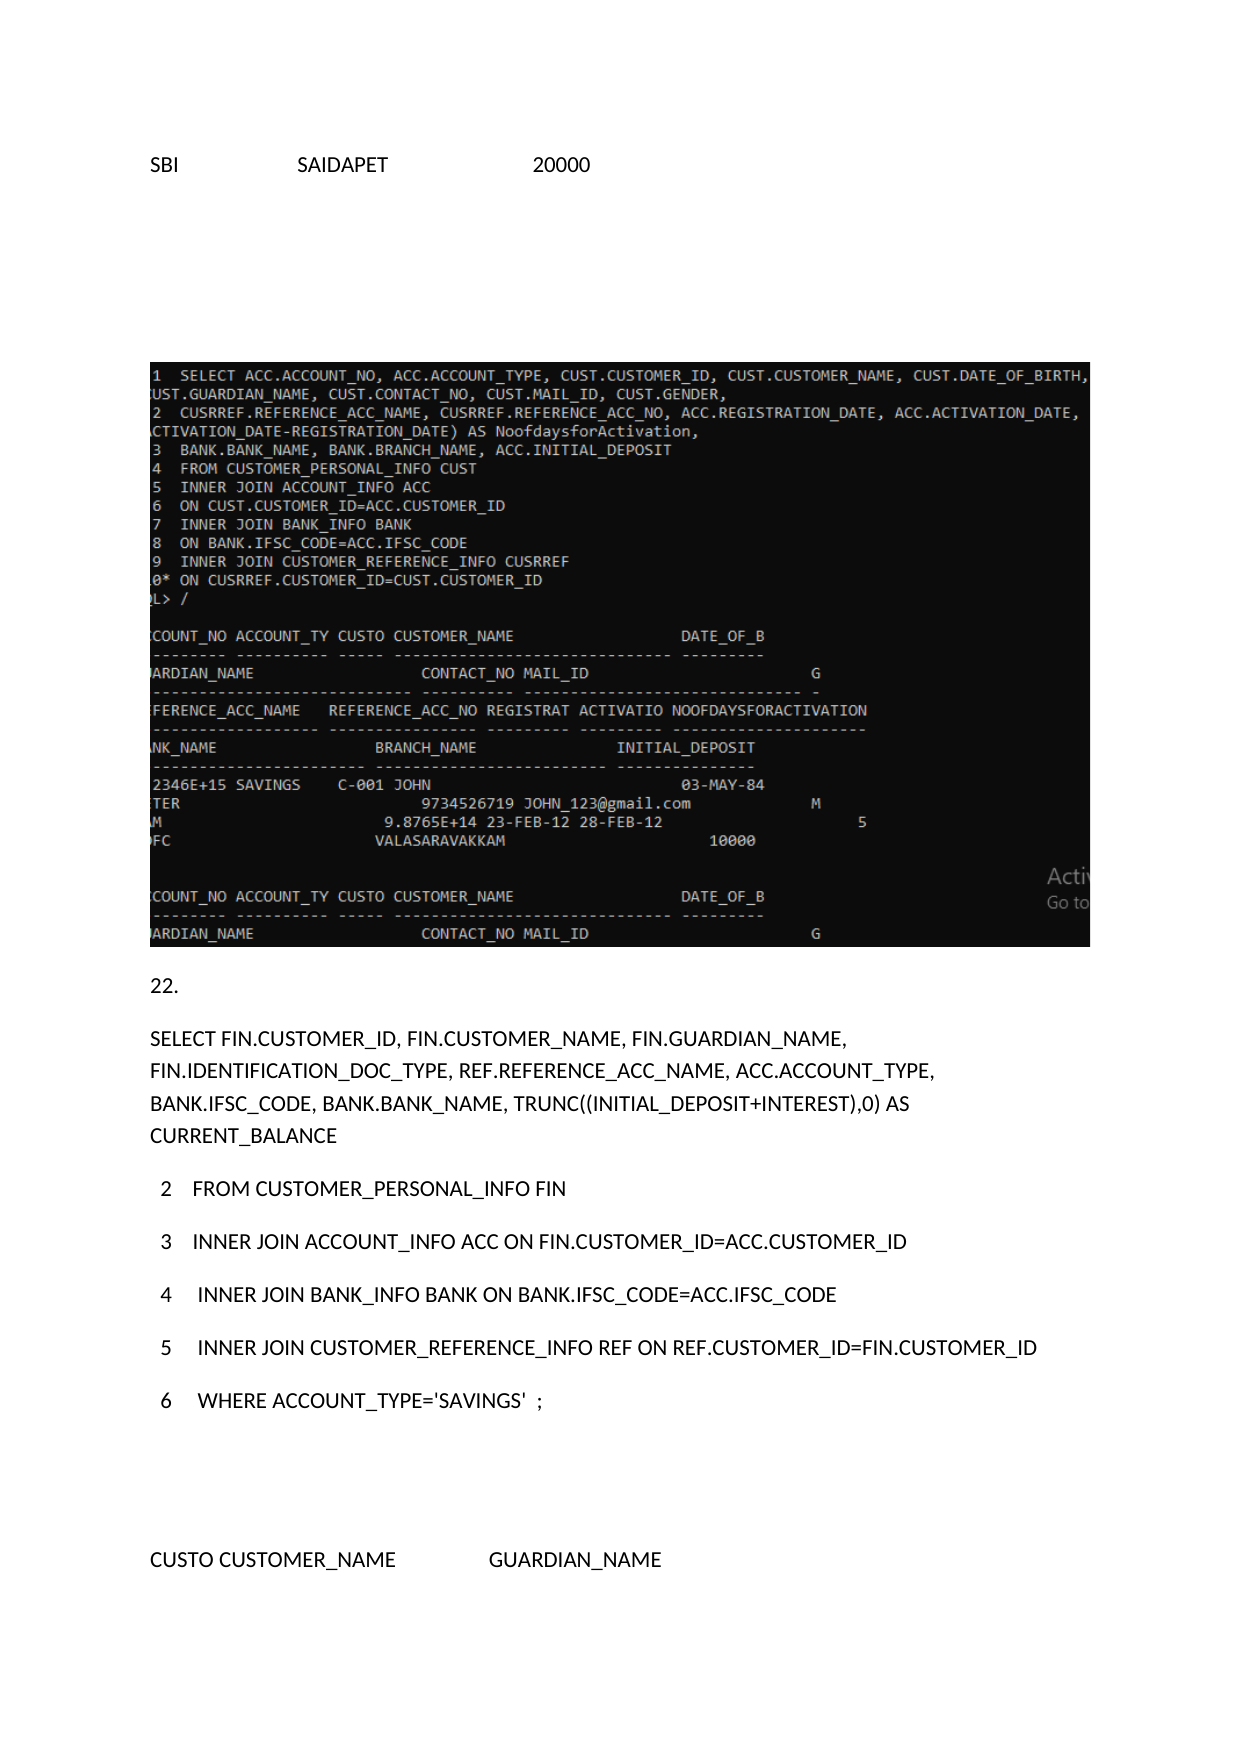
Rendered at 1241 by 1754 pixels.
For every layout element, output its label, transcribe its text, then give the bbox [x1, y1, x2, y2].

text 22. [150, 971, 1090, 999]
text SELECT FIN.CUSTOMER_ID, FIN.CUSTOMER_NAME, FIN.GUARDIAN_NAME, FIN.IDENTIFICATION_DOC_TYPE, REF.REFERENCE_ACC_NAME, ACC.ACCOUNT_TYPE, BANK.IFSC_CODE, BANK.BANK_NAME, TRUNC((INITIAL_DEPOSIT+INTEREST),0) AS CURRENT_BALANCE [150, 1024, 1090, 1149]
text CUSTO CUSTOMER_NAME GUARDIAN_NAME [150, 1545, 1090, 1573]
text 2 FROM CUSTOMER_PERSONAL_INFO FIN [150, 1174, 1090, 1202]
text SBI SAIDAPET 20000 [150, 150, 1090, 178]
text 5 INNER JOIN CUSTOMER_REFERENCE_INFO REF ON REF.CUSTOMER_ID=FIN.CUSTOMER_ID [150, 1333, 1090, 1361]
text 4 INNER JOIN BANK_INFO BANK ON BANK.IFSC_CODE=ACC.IFSC_CODE [150, 1280, 1090, 1308]
text 6 WHERE ACCOUNT_TYPE='SAVINGS' ; [150, 1386, 1090, 1414]
text 3 INNER JOIN ACCOUNT_INFO ACC ON FIN.CUSTOMER_ID=ACC.CUSTOMER_ID [150, 1227, 1090, 1255]
picture [150, 362, 1091, 947]
